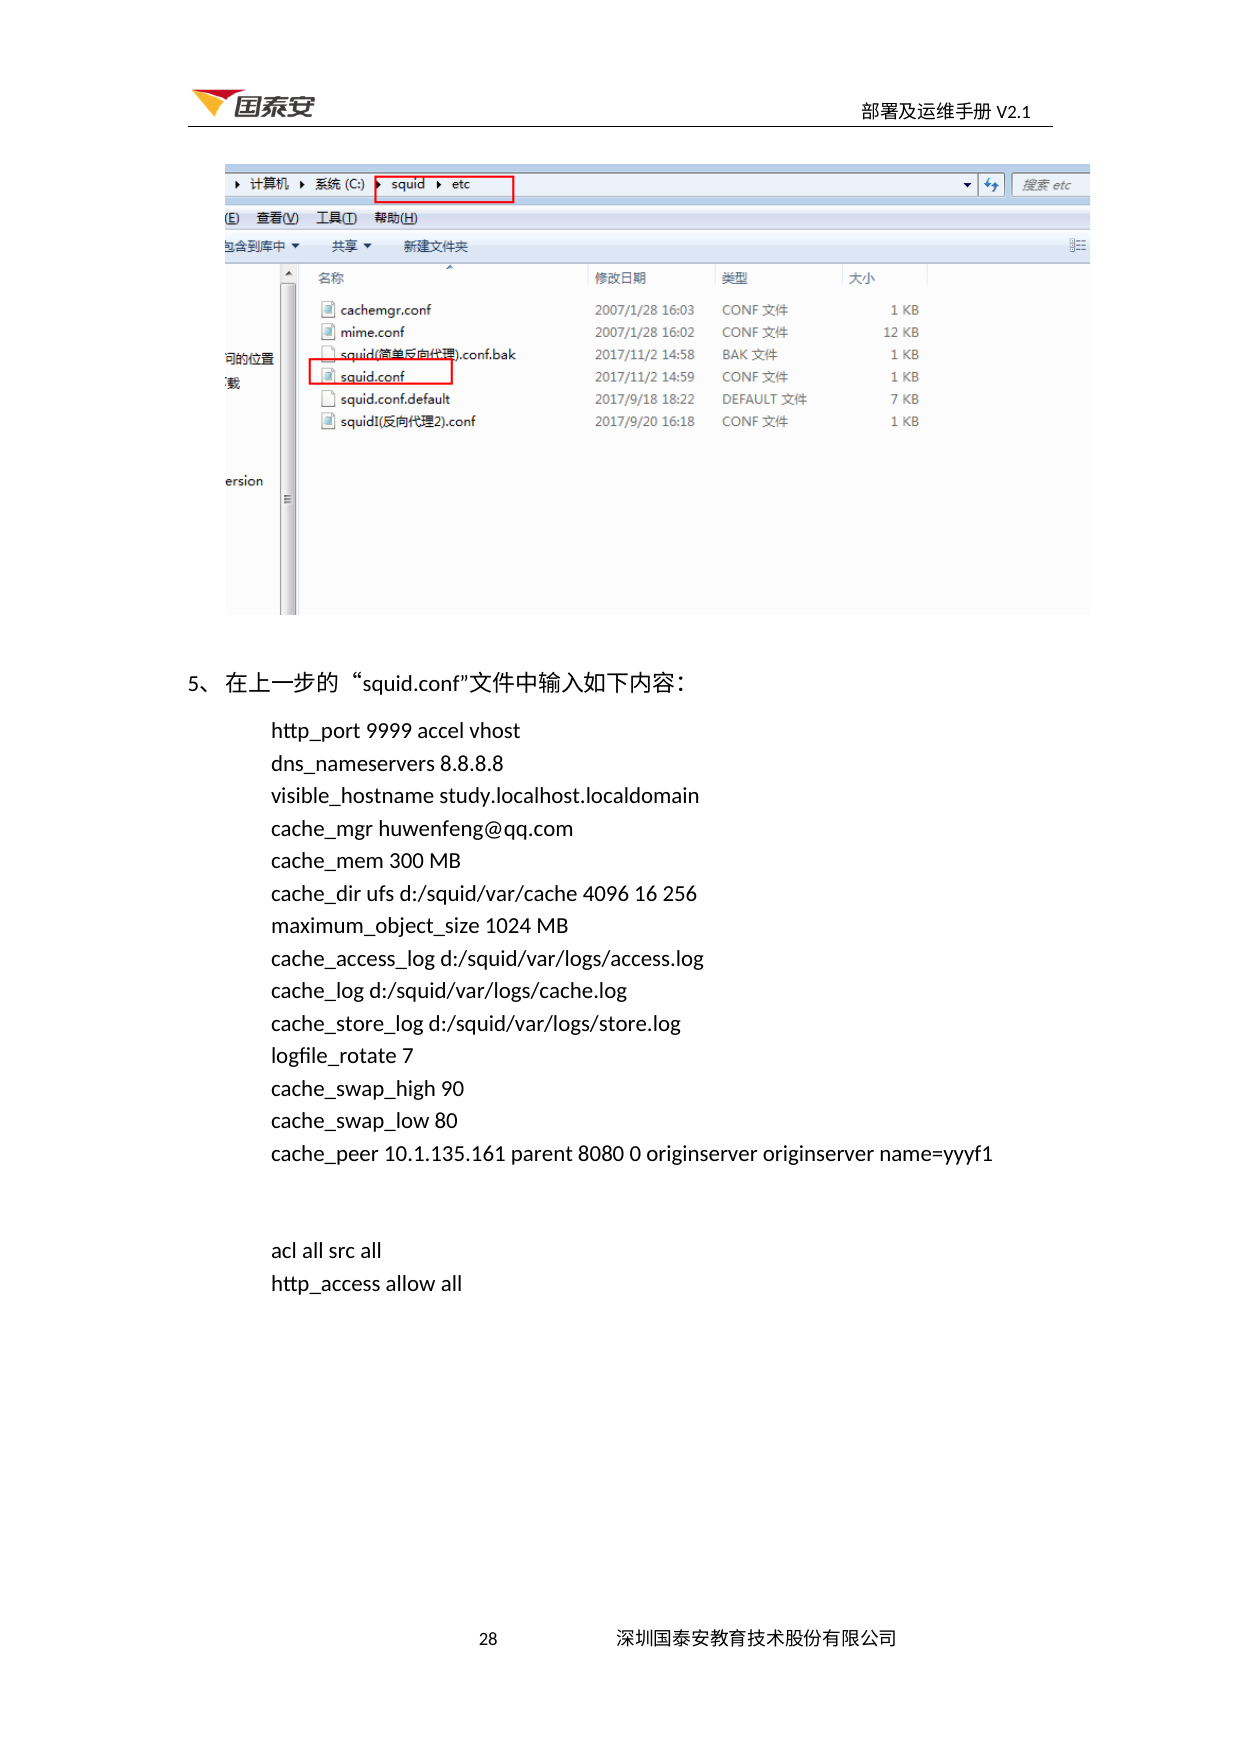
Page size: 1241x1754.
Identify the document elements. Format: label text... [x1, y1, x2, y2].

list cache_swap_low 80 [225, 1104, 1053, 1137]
list logfile_rotate 7 [225, 1039, 1053, 1072]
list cache_store_log d:/squid/var/logs/store.log [225, 1007, 1053, 1039]
list http_port 9999 accel vhost [225, 714, 1053, 747]
list cache_dir ufs d:/squid/var/cache 4096 16 256 [225, 877, 1053, 909]
list acl all src all [225, 1234, 1053, 1267]
list maximum_object_size 1024 MB [225, 909, 1053, 942]
list cache_access_log d:/squid/var/logs/access.log [225, 942, 1053, 974]
list cache_log d:/squid/var/logs/cache.log [225, 974, 1053, 1007]
list 在上一步的“squid.conf”文件中输入如下内容： [187, 649, 1053, 714]
list dns_nameservers 8.8.8.8 [225, 747, 1053, 779]
list http_access allow all [225, 1267, 1053, 1299]
list cache_mem 300 MB [225, 844, 1053, 877]
list cache_peer 10.1.135.161 parent 8080 0 originserver originserver name=yyyf1 [225, 1137, 1053, 1169]
list visible_hostname study.localhost.localdomain [225, 779, 1053, 812]
picture [225, 164, 1091, 615]
picture [187, 88, 318, 119]
list cache_mgr huwenfeng@qq.com [225, 812, 1053, 844]
list cache_swap_high 90 [225, 1072, 1053, 1104]
